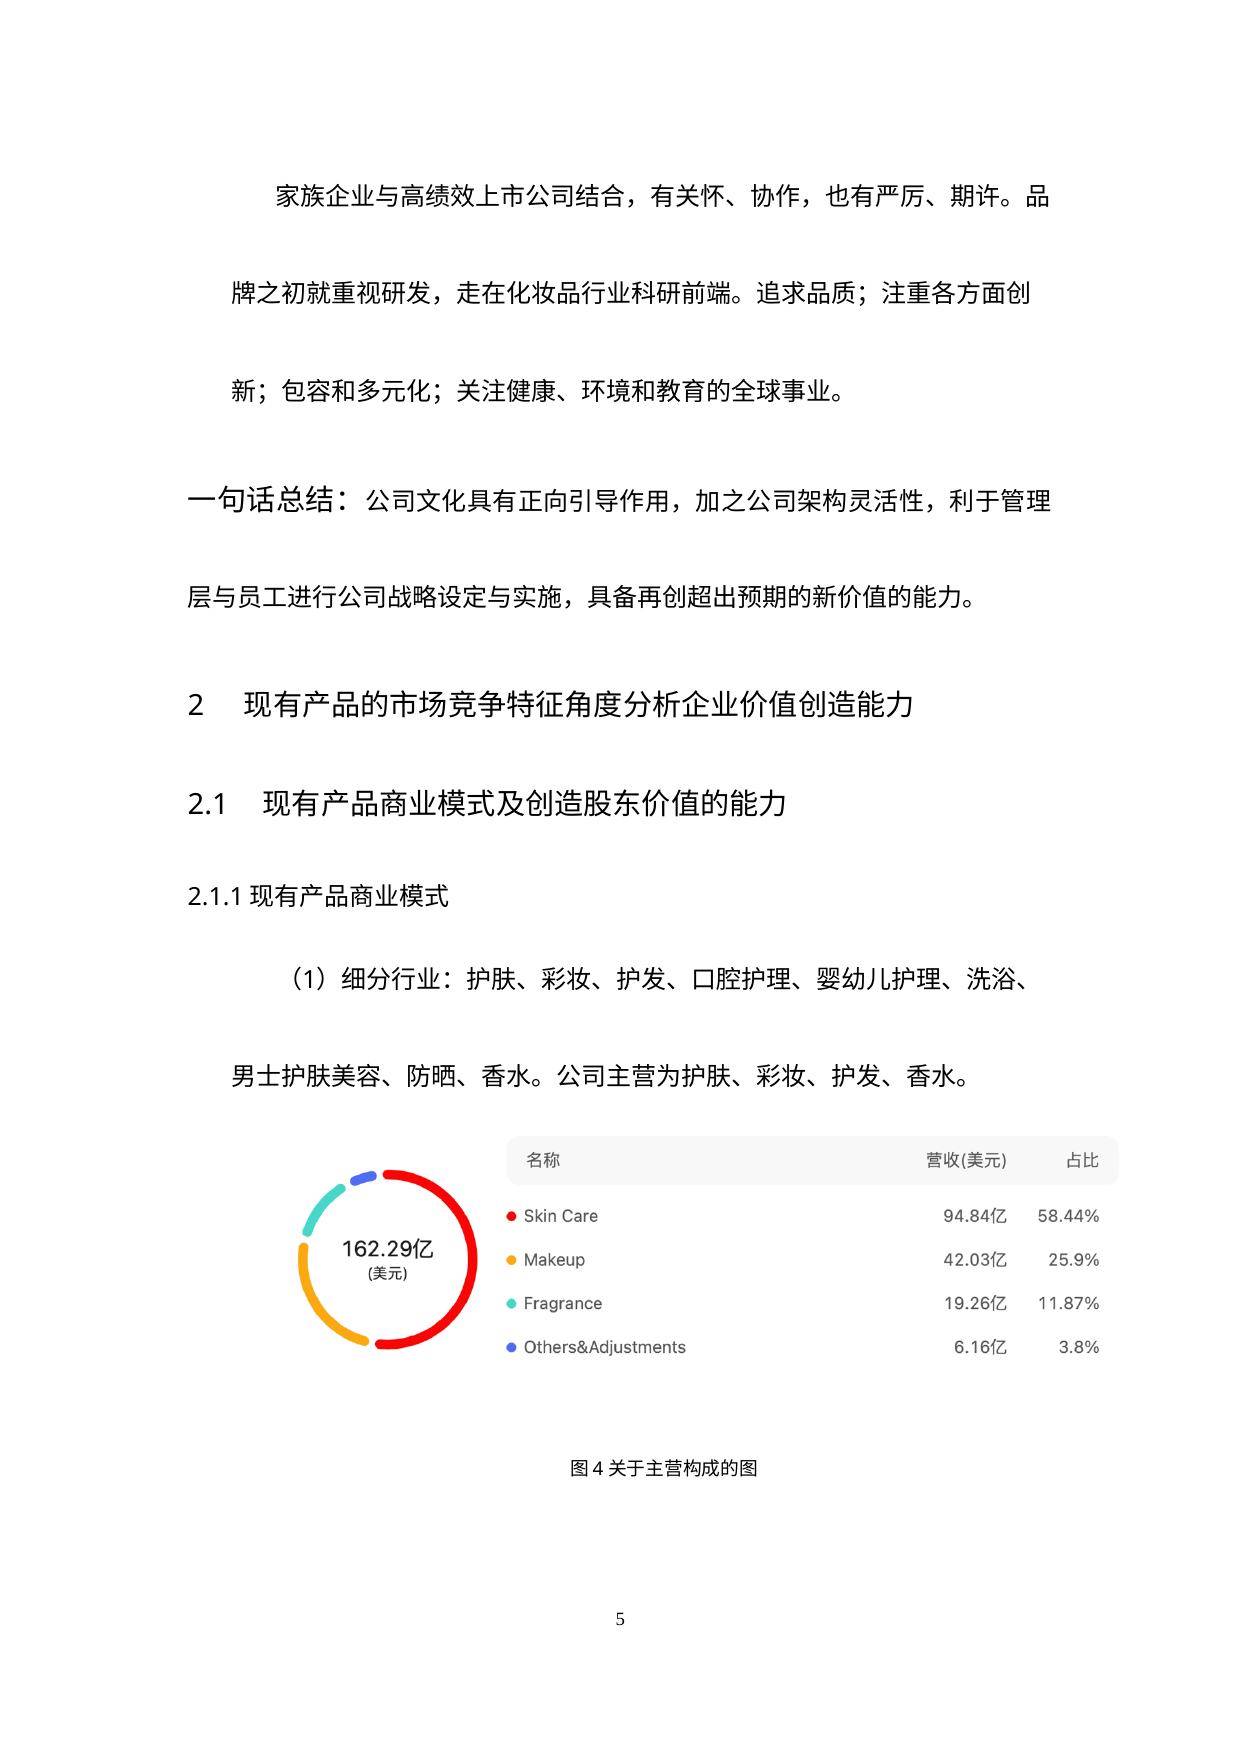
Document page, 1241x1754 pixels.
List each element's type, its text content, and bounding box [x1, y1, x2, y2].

text （1）细分行业：护肤、彩妆、护发、口腔护理、婴幼儿护理、洗浴、男士护肤美容、防晒、香水。公司主营为护肤、彩妆、护发、香水。 [231, 945, 1053, 1107]
text 现有产品商业模式及创造股东价值的能力 [187, 769, 1053, 834]
text 2.1.1现有产品商业模式 [187, 862, 1053, 927]
list 一句话总结：公司文化具有正向引导作用，加之公司架构灵活性，利于管理层与员工进行公司战略设定与实施，具备再创超出预期的新价值的能力。 [187, 465, 1053, 628]
text 图4 关于主营构成的图 [231, 1451, 1053, 1483]
text 家族企业与高绩效上市公司结合，有关怀、协作，也有严厉、期许。品牌之初就重视研发，走在化妆品行业科研前端。追求品质；注重各方面创新；包容和多元化；关注健康、环境和教育的全球事业。 [231, 162, 1053, 422]
list 现有产品的市场竞争特征角度分析企业价值创造能力 [187, 671, 1053, 736]
picture [277, 1125, 1143, 1386]
